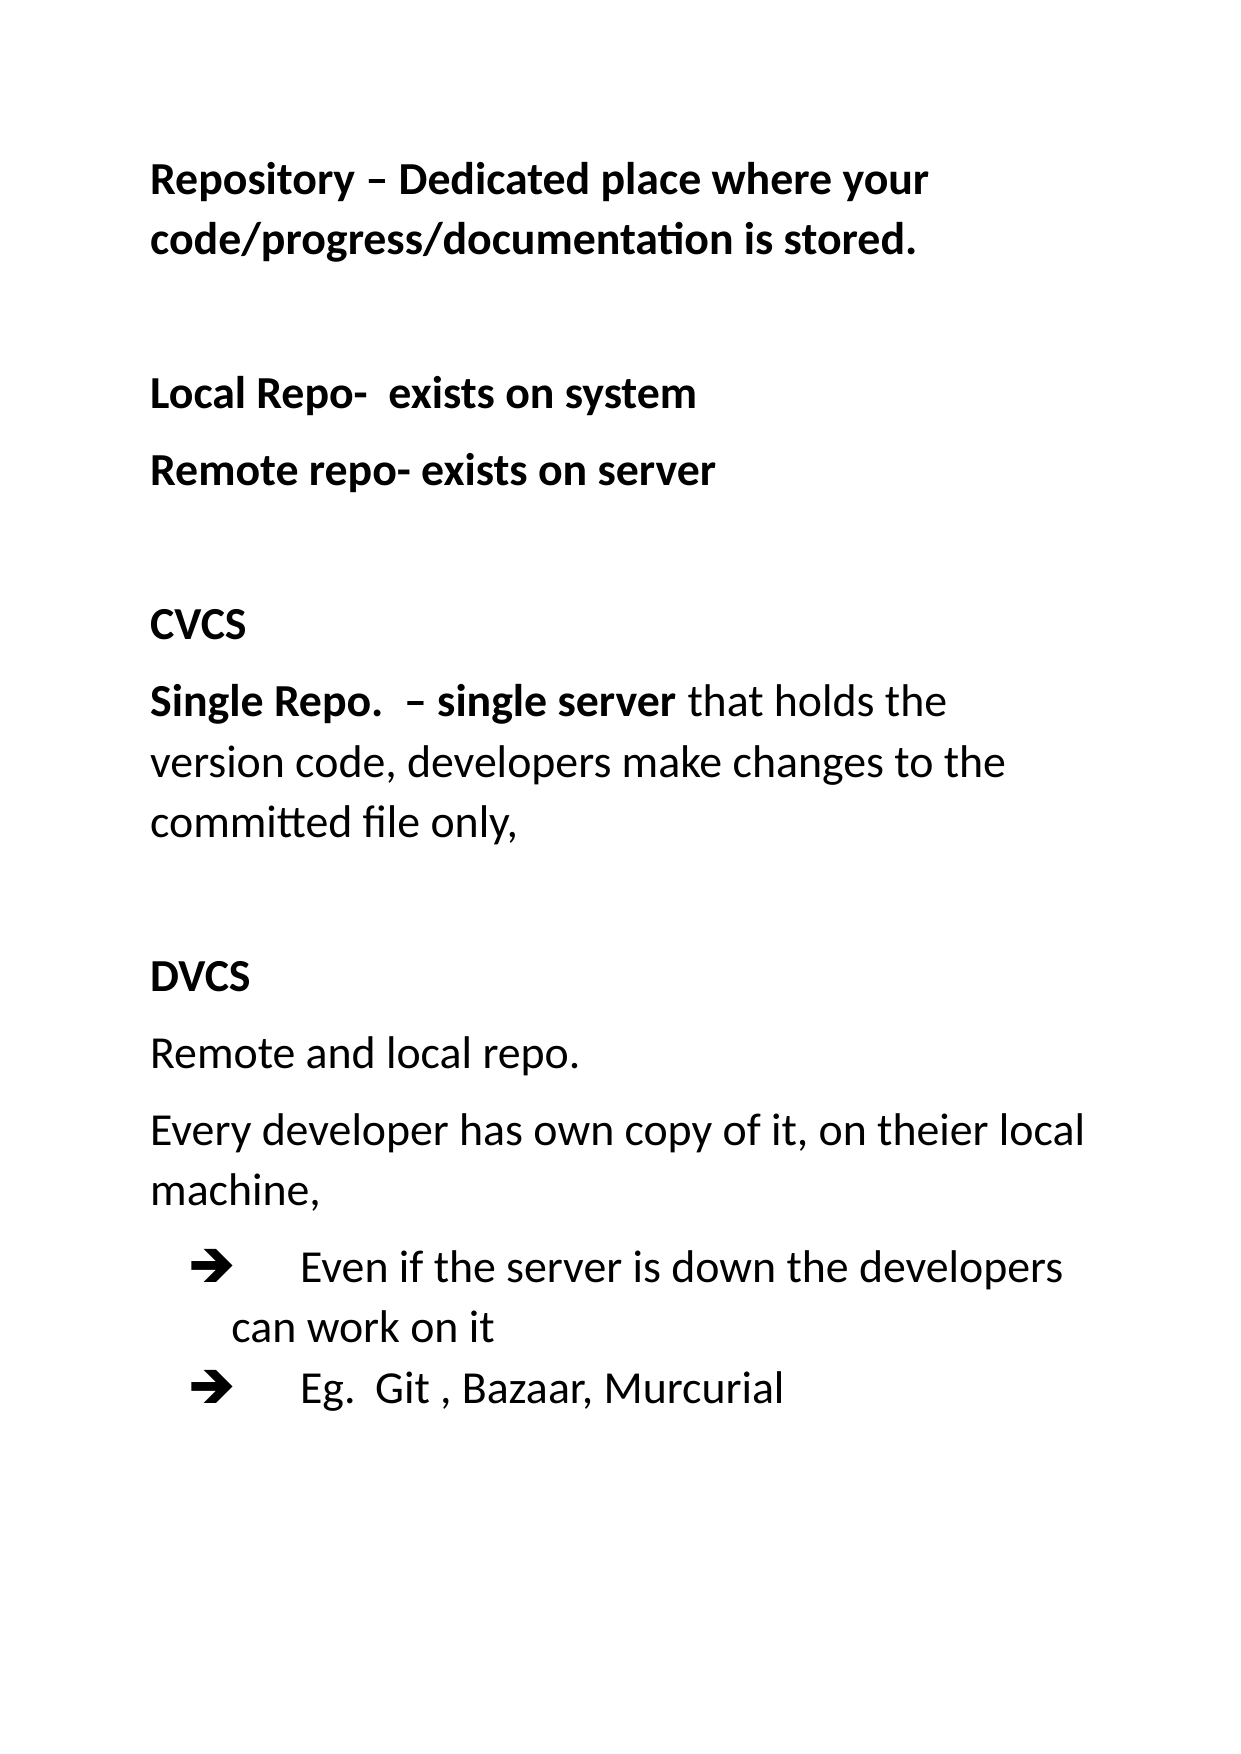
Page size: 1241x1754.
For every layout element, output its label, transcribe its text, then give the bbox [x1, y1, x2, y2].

text Remote and local repo. [150, 1024, 1090, 1080]
list Eg. Git , Bazaar, Murcurial [187, 1359, 1090, 1414]
text CVCS [150, 595, 1090, 651]
text DVCS [150, 947, 1090, 1003]
text Single Repo. – single server that holds the version code, developers make changes to the committed file only, [150, 672, 1090, 849]
list Even if the server is down the developers can work on it [187, 1238, 1090, 1354]
text Local Repo- exists on system [150, 364, 1090, 420]
text Remote repo- exists on server [150, 441, 1090, 497]
text Repository – Dedicated place where your code/progress/documentation is stored. [150, 150, 1090, 266]
text Every developer has own copy of it, on theier local machine, [150, 1101, 1090, 1217]
